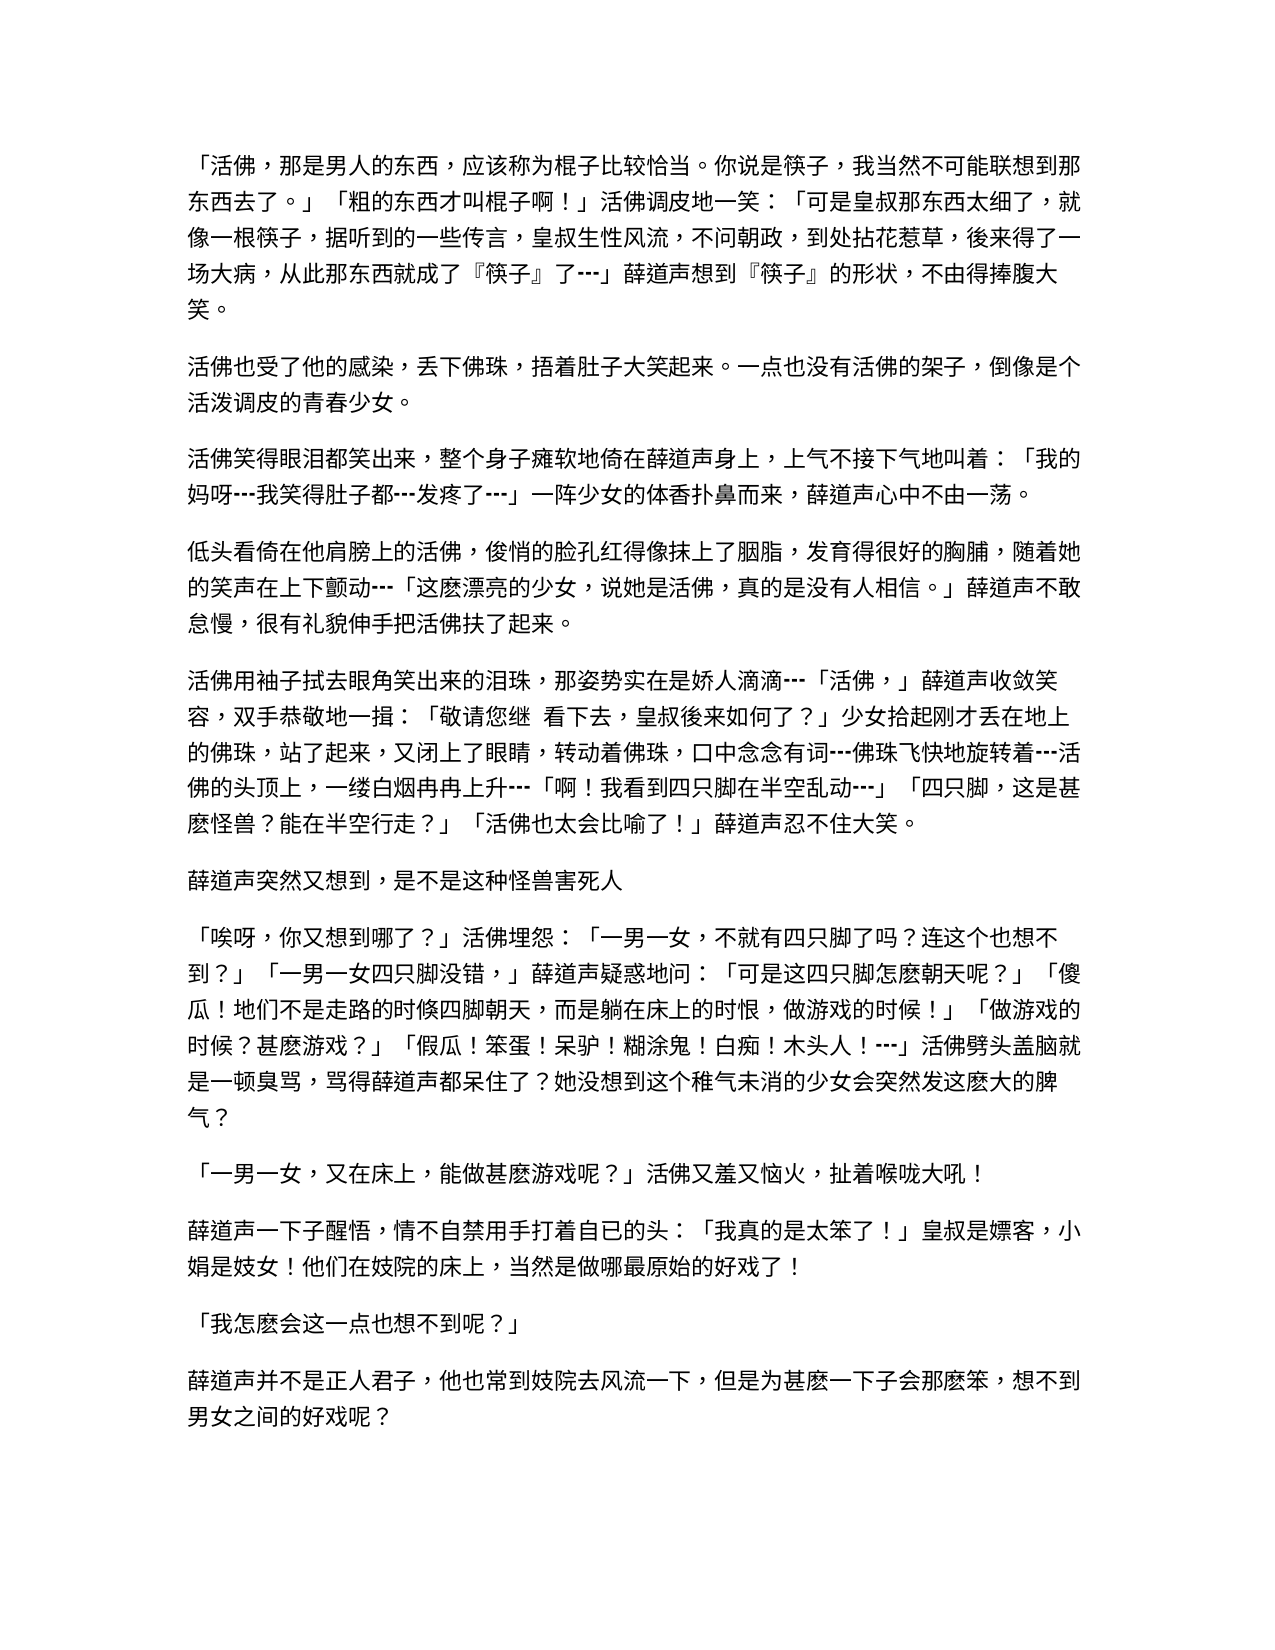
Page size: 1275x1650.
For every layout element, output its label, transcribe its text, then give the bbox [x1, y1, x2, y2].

text 「一男一女，又在床上，能做甚麽游戏呢？」活佛又羞又恼火，扯着喉咙大吼！ [187, 1158, 1087, 1189]
text 「我怎麽会这一点也想不到呢？」 [187, 1308, 1087, 1339]
text 薛道声一下子醒悟，情不自禁用手打着自已的头：「我真的是太笨了！」皇叔是嫖客，小娟是妓女！他们在妓院的床上，当然是做哪最原始的好戏了！ [187, 1215, 1087, 1282]
text 低头看倚在他肩膀上的活佛，俊悄的脸孔红得像抹上了胭脂，发育得很好的胸脯，随着她的笑声在上下颤动┅「这麽漂亮的少女，说她是活佛，真的是没有人相信。」薛道声不敢怠慢，很有礼貌伸手把活佛扶了起来。 [187, 536, 1087, 639]
text 「唉呀，你又想到哪了？」活佛埋怨：「一男一女，不就有四只脚了吗？连这个也想不到？」「一男一女四只脚没错，」薛道声疑惑地问：「可是这四只脚怎麽朝天呢？」「傻瓜！地们不是走路的时倏四脚朝天，而是躺在床上的时恨，做游戏的时候！」「做游戏的时候？甚麽游戏？」「假瓜！笨蛋！呆驴！糊涂鬼！白痴！木头人！┅」活佛劈头盖脑就是一顿臭骂，骂得薛道声都呆住了？她没想到这个稚气未消的少女会突然发这麽大的脾气？ [187, 922, 1087, 1133]
text 活佛笑得眼泪都笑出来，整个身子瘫软地倚在薛道声身上，上气不接下气地叫着：「我的妈呀┅我笑得肚子都┅发疼了┅」一阵少女的体香扑鼻而来，薛道声心中不由一荡。 [187, 443, 1087, 510]
text 「活佛，那是男人的东西，应该称为棍子比较恰当。你说是筷子，我当然不可能联想到那东西去了。」「粗的东西才叫棍子啊！」活佛调皮地一笑：「可是皇叔那东西太细了，就像一根筷子，据听到的一些传言，皇叔生性风流，不问朝政，到处拈花惹草，後来得了一场大病，从此那东西就成了『筷子』了┅」薛道声想到『筷子』的形状，不由得捧腹大笑。 [187, 150, 1087, 325]
text 活佛用袖子拭去眼角笑出来的泪珠，那姿势实在是娇人滴滴┅「活佛，」薛道声收敛笑容，双手恭敬地一揖：「敬请您继 看下去，皇叔後来如何了？」少女拾起刚才丢在地上的佛珠，站了起来，又闭上了眼睛，转动着佛珠，口中念念有词┅佛珠飞快地旋转着┅活佛的头顶上，一缕白烟冉冉上升┅「啊！我看到四只脚在半空乱动┅」「四只脚，这是甚麽怪兽？能在半空行走？」「活佛也太会比喻了！」薛道声忍不住大笑。 [187, 664, 1087, 839]
text 薛道声并不是正人君子，他也常到妓院去风流一下，但是为甚麽一下子会那麽笨，想不到男女之间的好戏呢？ [187, 1364, 1087, 1432]
text 活佛也受了他的感染，丢下佛珠，捂着肚子大笑起来。一点也没有活佛的架子，倒像是个活泼调皮的青春少女。 [187, 351, 1087, 418]
text 薛道声突然又想到，是不是这种怪兽害死人 [187, 865, 1087, 896]
